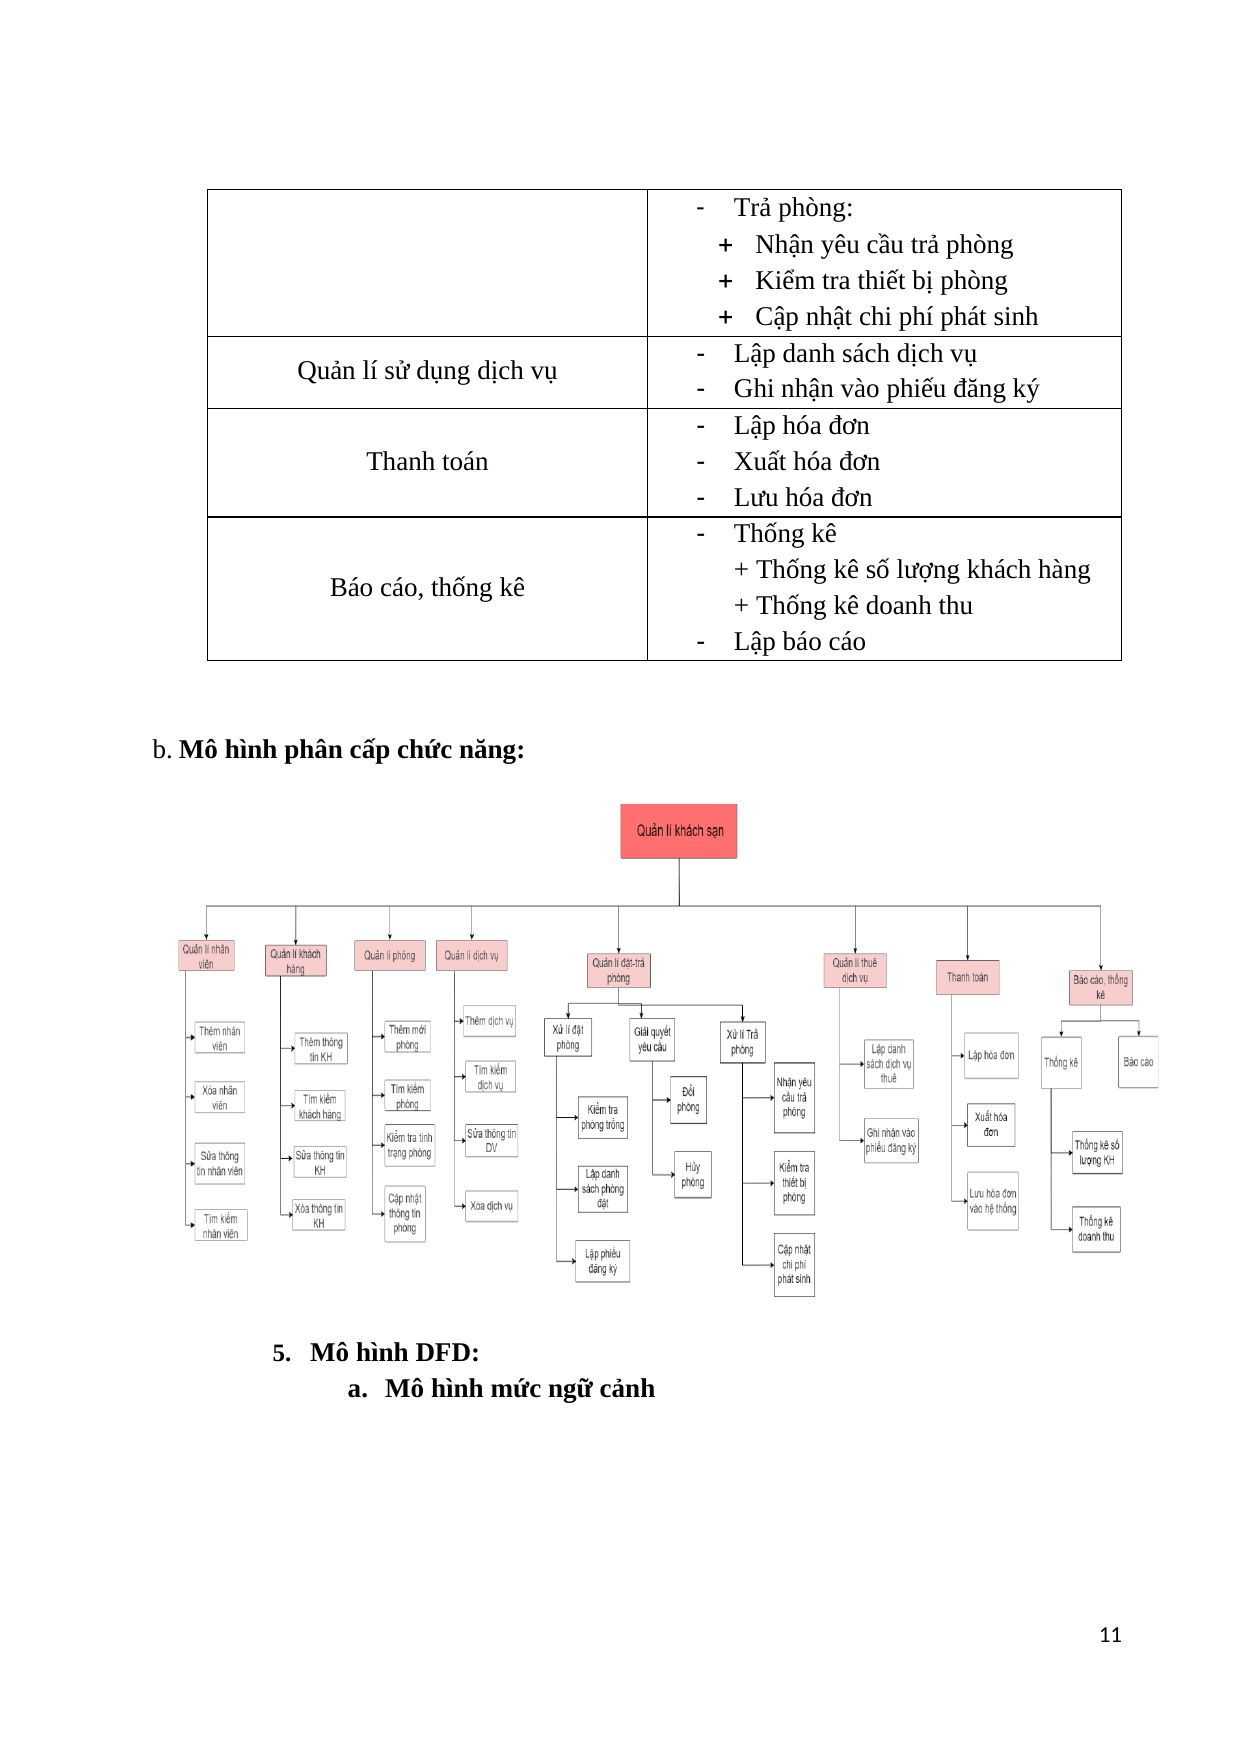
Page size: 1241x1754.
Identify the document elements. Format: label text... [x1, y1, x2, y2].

table_cell Báo cáo, thống kê [208, 518, 647, 660]
table_cell Thống kê + Thống kê số lượng khách hàng + Thống kê doanh thu Lập báo cáo [648, 518, 1121, 660]
list Mô hình DFD: [272, 1336, 1122, 1367]
table_cell Thanh toán [208, 409, 647, 516]
table_cell Lập hóa đơn Xuất hóa đơn Lưu hóa đơn [648, 409, 1121, 516]
table_cell Quản lí sử dụng dịch vụ [208, 337, 647, 408]
list Mô hình mức ngữ cảnh [347, 1372, 1122, 1403]
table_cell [208, 190, 647, 336]
picture [178, 804, 1159, 1297]
table_cell Lập danh sách dịch vụ Ghi nhận vào phiếu đăng ký [648, 337, 1121, 408]
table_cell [648, 190, 1121, 336]
